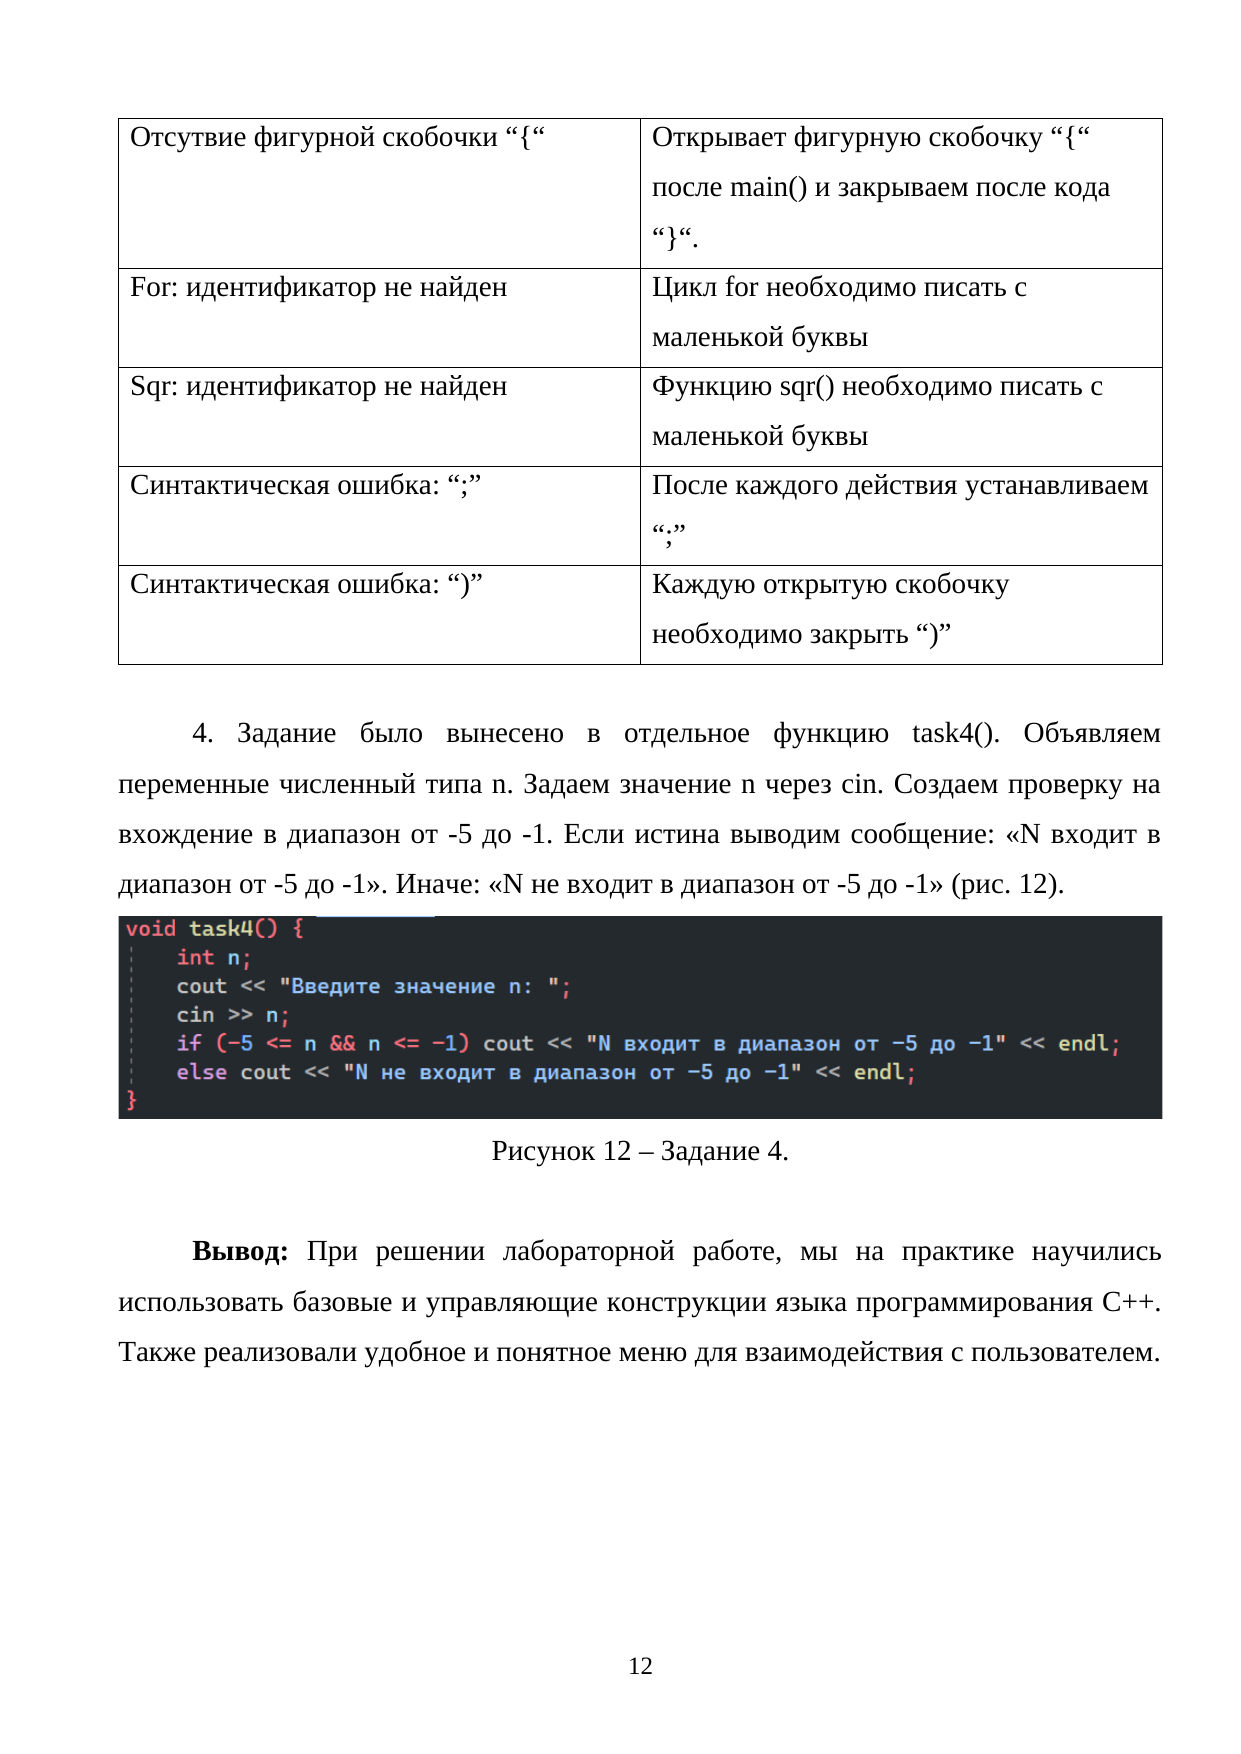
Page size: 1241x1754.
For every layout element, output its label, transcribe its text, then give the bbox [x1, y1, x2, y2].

table_cell Синтактическая ошибка: “;” [119, 467, 640, 565]
table_cell Открывает фигурную скобочку “{“ после main() и закрываем после кода “}“. [641, 119, 1162, 268]
table_cell For: идентификатор не найден [119, 269, 640, 367]
text Рисунок 12 – Задание 4. [118, 1133, 1162, 1166]
table_cell Sqr: идентификатор не найден [119, 368, 640, 466]
table_cell Функцию sqr() необходимо писать с маленькой буквы [641, 368, 1162, 466]
picture [118, 916, 1163, 1119]
table_cell Цикл for необходимо писать с маленькой буквы [641, 269, 1162, 367]
table_cell Каждую открытую скобочку необходимо закрыть “)” [641, 566, 1162, 664]
table_cell Отсутвие фигурной скобочки “{“ [119, 119, 640, 268]
table_cell Синтактическая ошибка: “)” [119, 566, 640, 664]
table_cell После каждого действия устанавливаем “;” [641, 467, 1162, 565]
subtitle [118, 1233, 1162, 1367]
subtitle 4. Задание было вынесено в отдельное функцию task4(). Объявляем переменные численный типа n. Задаем значение n через cin. Создаем проверку на вхождение в диапазон от -5 до -1. Если истина выводим сообщение: «N входит в диапазон от -5 до -1». Иначе: «N не входит в диапазон от -5 до -1» (рис. 12). [118, 716, 1162, 900]
